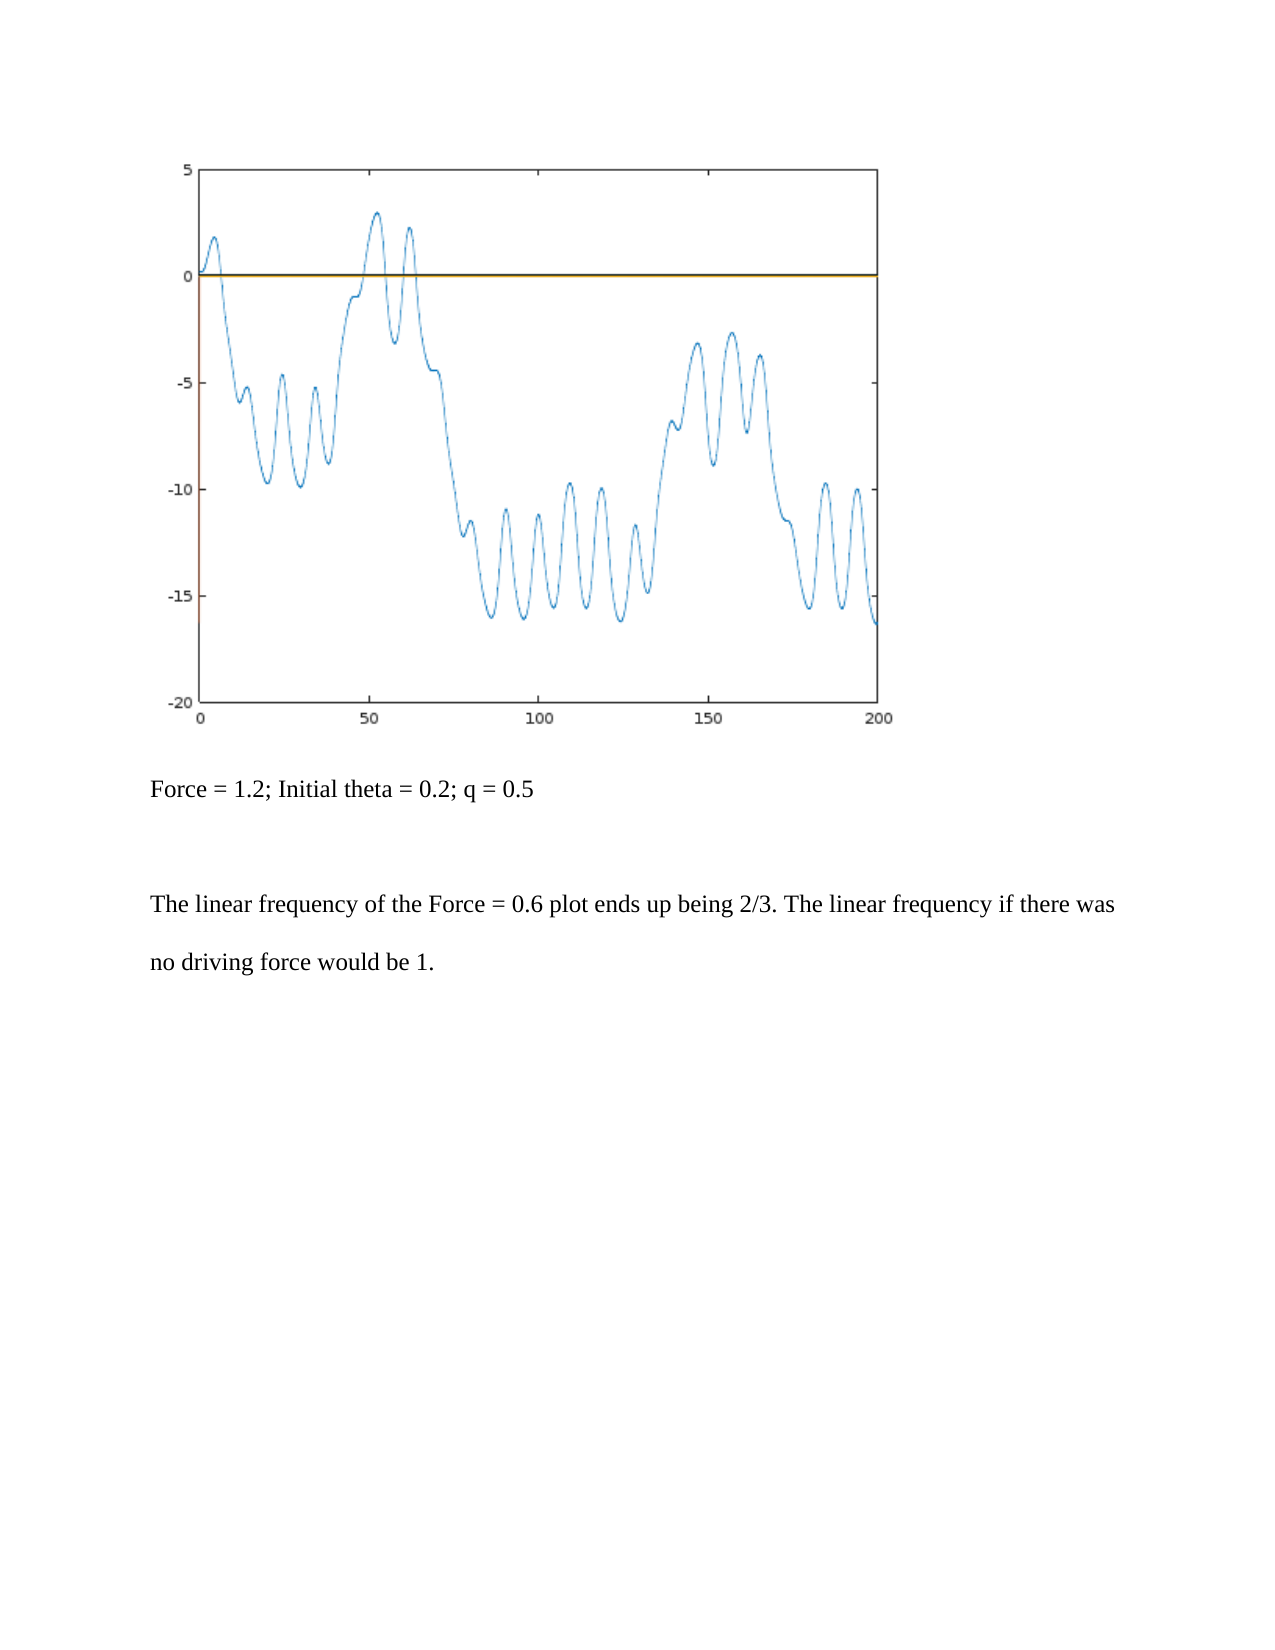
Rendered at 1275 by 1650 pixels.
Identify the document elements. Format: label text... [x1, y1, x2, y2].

picture [150, 150, 919, 746]
text The linear frequency of the Force = 0.6 plot ends up being 2/3. The linear frequency if there was no driving force would be 1. [150, 889, 1125, 975]
text Force = 1.2; Initial theta = 0.2; q = 0.5 [150, 774, 1125, 803]
